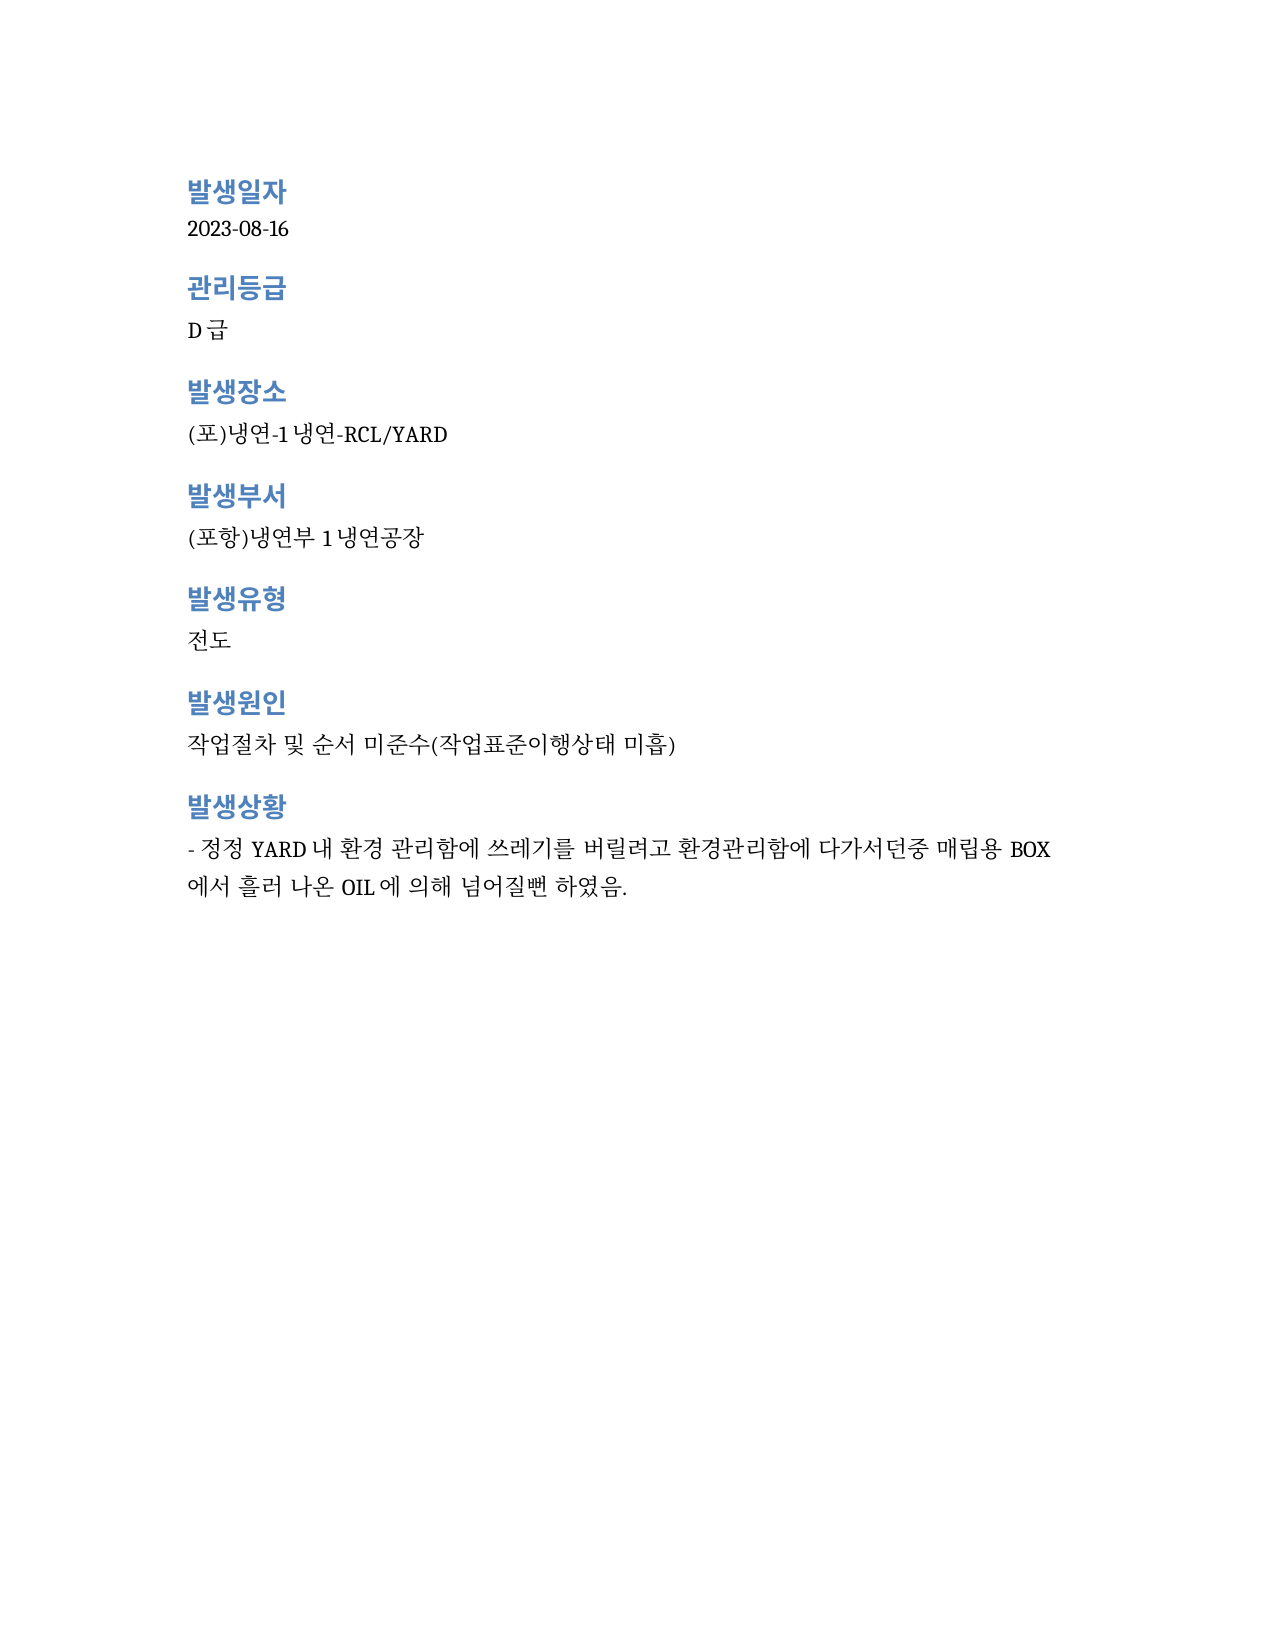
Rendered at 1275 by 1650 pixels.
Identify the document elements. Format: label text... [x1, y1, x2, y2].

text D급 [187, 312, 1087, 345]
text (포)냉연-1냉연-RCL/YARD [187, 416, 1087, 449]
subtitle 발생유형 [187, 578, 1087, 617]
text 작업절차 및 순서 미준수(작업표준이행상태 미흡) [187, 727, 1087, 760]
subtitle 관리등급 [187, 267, 1087, 306]
text - 정정 YARD내 환경 관리함에 쓰레기를 버릴려고 환경관리함에 다가서던중 매립용 BOX에서 흘러 나온 OIL에 의해 넘어질뻔 하였음. [187, 831, 1087, 902]
text 2023-08-16 [187, 216, 1087, 242]
subtitle 발생원인 [187, 682, 1087, 721]
subtitle 발생부서 [187, 474, 1087, 514]
subtitle 발생장소 [187, 371, 1087, 410]
subtitle 발생일자 [187, 171, 1087, 210]
subtitle 발생상황 [187, 786, 1087, 825]
text 전도 [187, 623, 1087, 656]
text (포항)냉연부 1냉연공장 [187, 519, 1087, 552]
